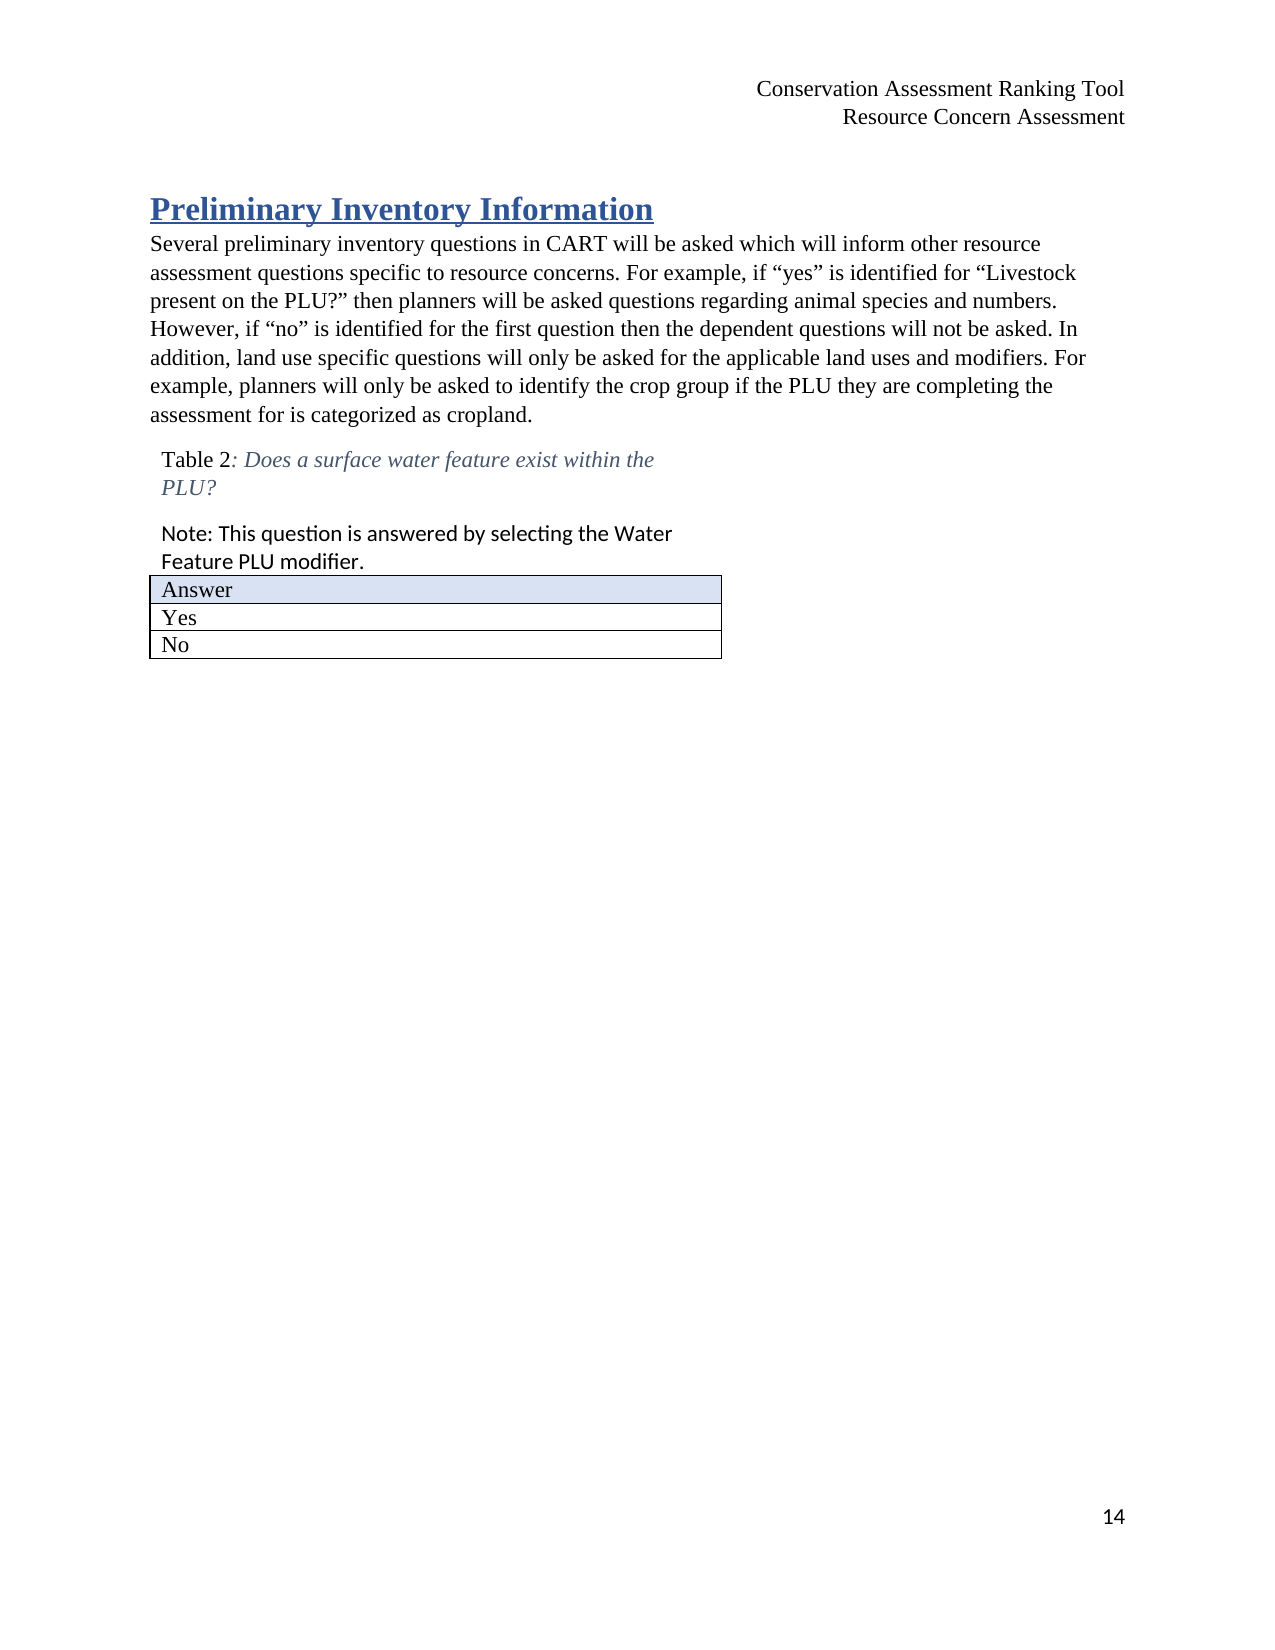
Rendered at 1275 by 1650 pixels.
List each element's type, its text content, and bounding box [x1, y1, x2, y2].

table_cell Answer [151, 576, 721, 603]
subtitle Preliminary Inventory Information [150, 189, 1125, 227]
text Several preliminary inventory questions in CART will be asked which will inform other resource assessment questions specific to resource concerns. For example, if “yes” is identified for “Livestock present on the PLU?” then planners will be asked questions regarding animal species and numbers. However, if “no” is identified for the first question then the dependent questions will not be asked. In addition, land use specific questions will only be asked for the applicable land uses and modifiers. For example, planners will only be asked to identify the crop group if the PLU they are completing the assessment for is categorized as cropland. [150, 230, 1125, 427]
table_cell Yes [151, 604, 721, 630]
table_header Table 2: Does a surface water feature exist within the PLU? Note: This question is answered by selecting the Water Feature PLU modifier. [150, 446, 721, 575]
table_cell No [151, 631, 721, 658]
